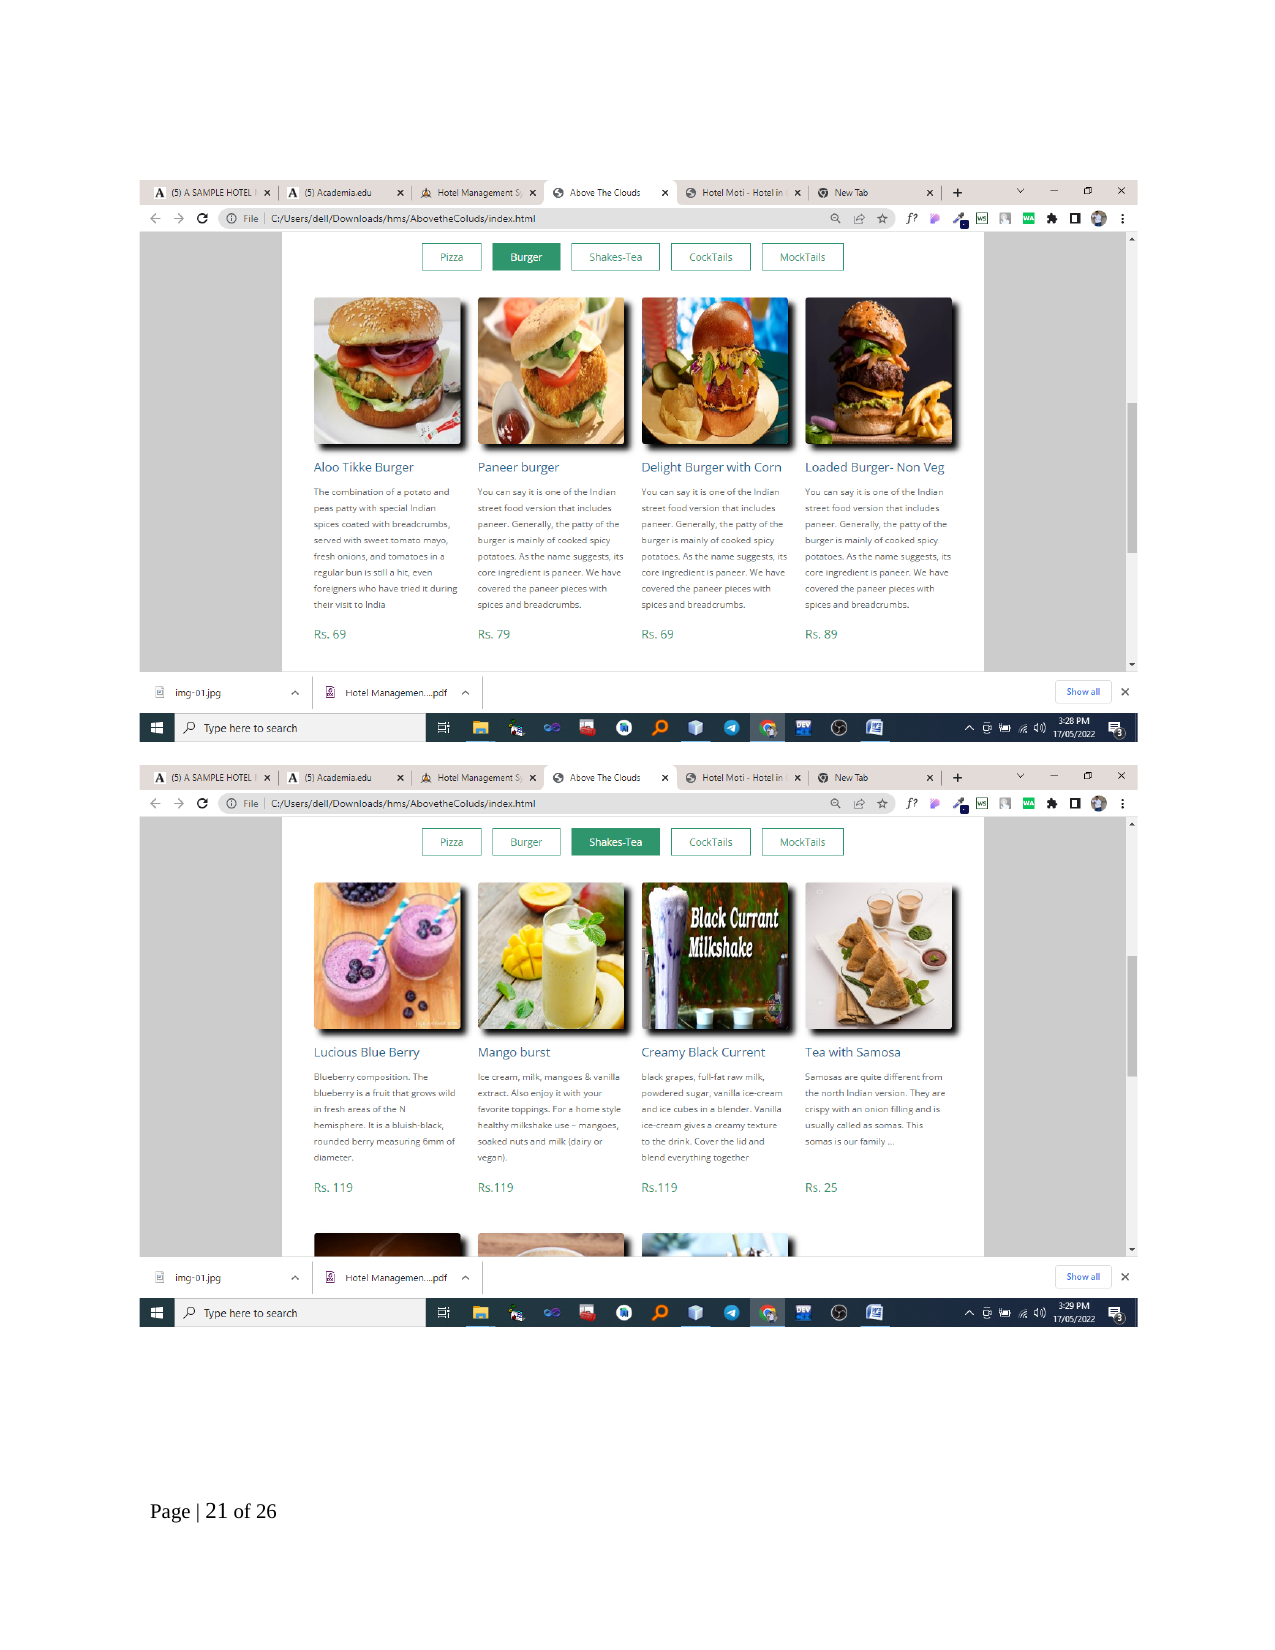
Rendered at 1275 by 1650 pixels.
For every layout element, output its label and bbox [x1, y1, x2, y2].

picture [139, 765, 1138, 1327]
picture [139, 180, 1138, 742]
